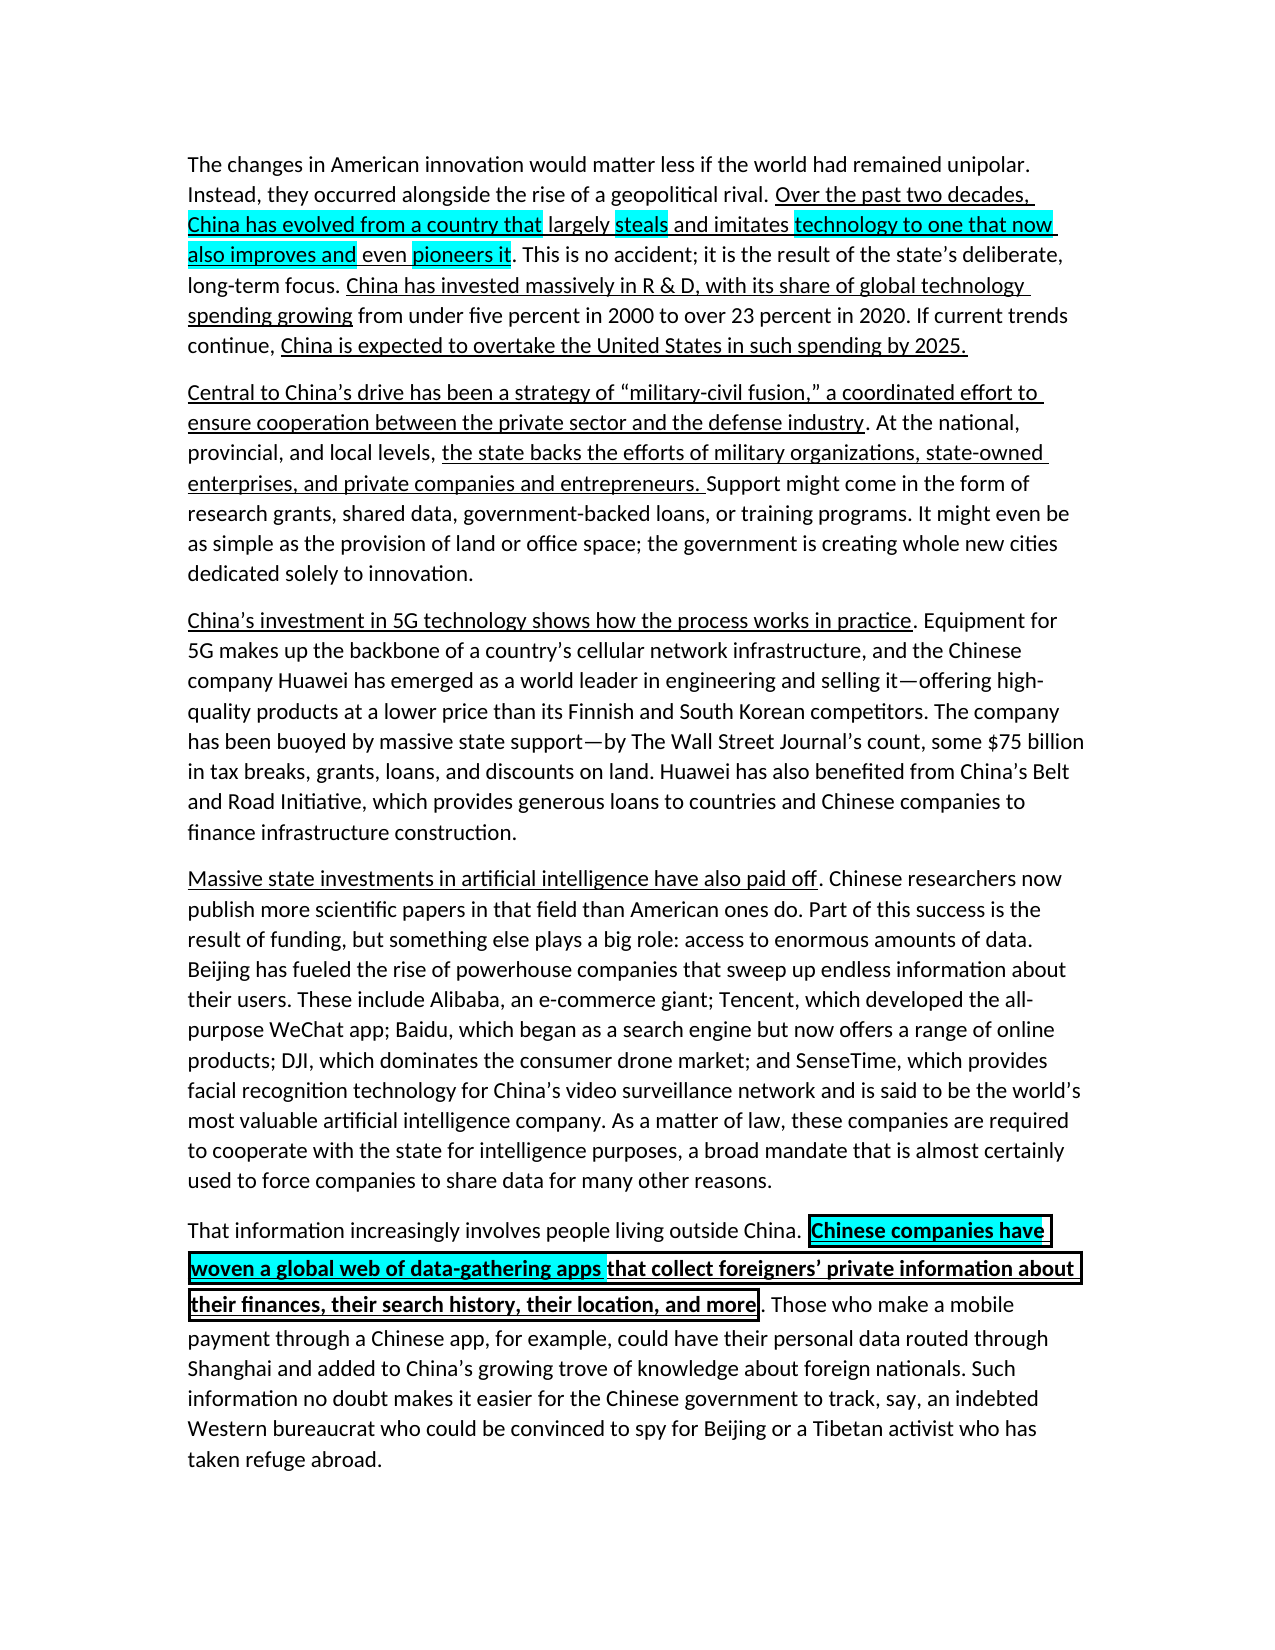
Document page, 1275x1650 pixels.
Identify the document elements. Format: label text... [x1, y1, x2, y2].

text China’s investment in 5G technology shows how the process works in practice. Equipment for 5G makes up the backbone of a country’s cellular network infrastructure, and the Chinese company Huawei has emerged as a world leader in engineering and selling it—offering high-quality products at a lower price than its Finnish and South Korean competitors. The company has been buoyed by massive state support—by The Wall Street Journal’s count, some $75 billion in tax breaks, grants, loans, and discounts on land. Huawei has also benefited from China’s Belt and Road Initiative, which provides generous loans to countries and Chinese companies to finance infrastructure construction. [187, 606, 1087, 846]
text The changes in American innovation would matter less if the world had remained unipolar. Instead, they occurred alongside the rise of a geopolitical rival. Over the past two decades, China has evolved from a country that largely steals and imitates technology to one that now also improves and even pioneers it. This is no accident; it is the result of the state’s deliberate, long-term focus. China has invested massively in R & D, with its share of global technology spending growing from under five percent in 2000 to over 23 percent in 2020. If current trends continue, China is expected to overtake the United States in such spending by 2025. [187, 150, 1087, 359]
text That information increasingly involves people living outside China. Chinese companies have woven a global web of data-gathering apps that collect foreigners’ private information about their finances, their search history, their location, and more. Those who make a mobile payment through a Chinese app, for example, could have their personal data routed through Shanghai and added to China’s growing trove of knowledge about foreign nationals. Such information no doubt makes it easier for the Chinese government to track, say, an indebted Western bureaucrat who could be convinced to spy for Beijing or a Tibetan activist who has taken refuge abroad. [187, 1213, 1087, 1473]
text Massive state investments in artificial intelligence have also paid off. Chinese researchers now publish more scientific papers in that field than American ones do. Part of this success is the result of funding, but something else plays a big role: access to enormous amounts of data. Beijing has fueled the rise of powerhouse companies that sweep up endless information about their users. These include Alibaba, an e-commerce giant; Tencent, which developed the all-purpose WeChat app; Baidu, which began as a search engine but now offers a range of online products; DJI, which dominates the consumer drone market; and SenseTime, which provides facial recognition technology for China’s video surveillance network and is said to be the world’s most valuable artificial intelligence company. As a matter of law, these companies are required to cooperate with the state for intelligence purposes, a broad mandate that is almost certainly used to force companies to share data for many other reasons. [187, 864, 1087, 1195]
text Central to China’s drive has been a strategy of “military-civil fusion,” a coordinated effort to ensure cooperation between the private sector and the defense industry. At the national, provincial, and local levels, the state backs the efforts of military organizations, state-owned enterprises, and private companies and entrepreneurs. Support might come in the form of research grants, shared data, government-backed loans, or training programs. It might even be as simple as the provision of land or office space; the government is creating whole new cities dedicated solely to innovation. [187, 378, 1087, 587]
